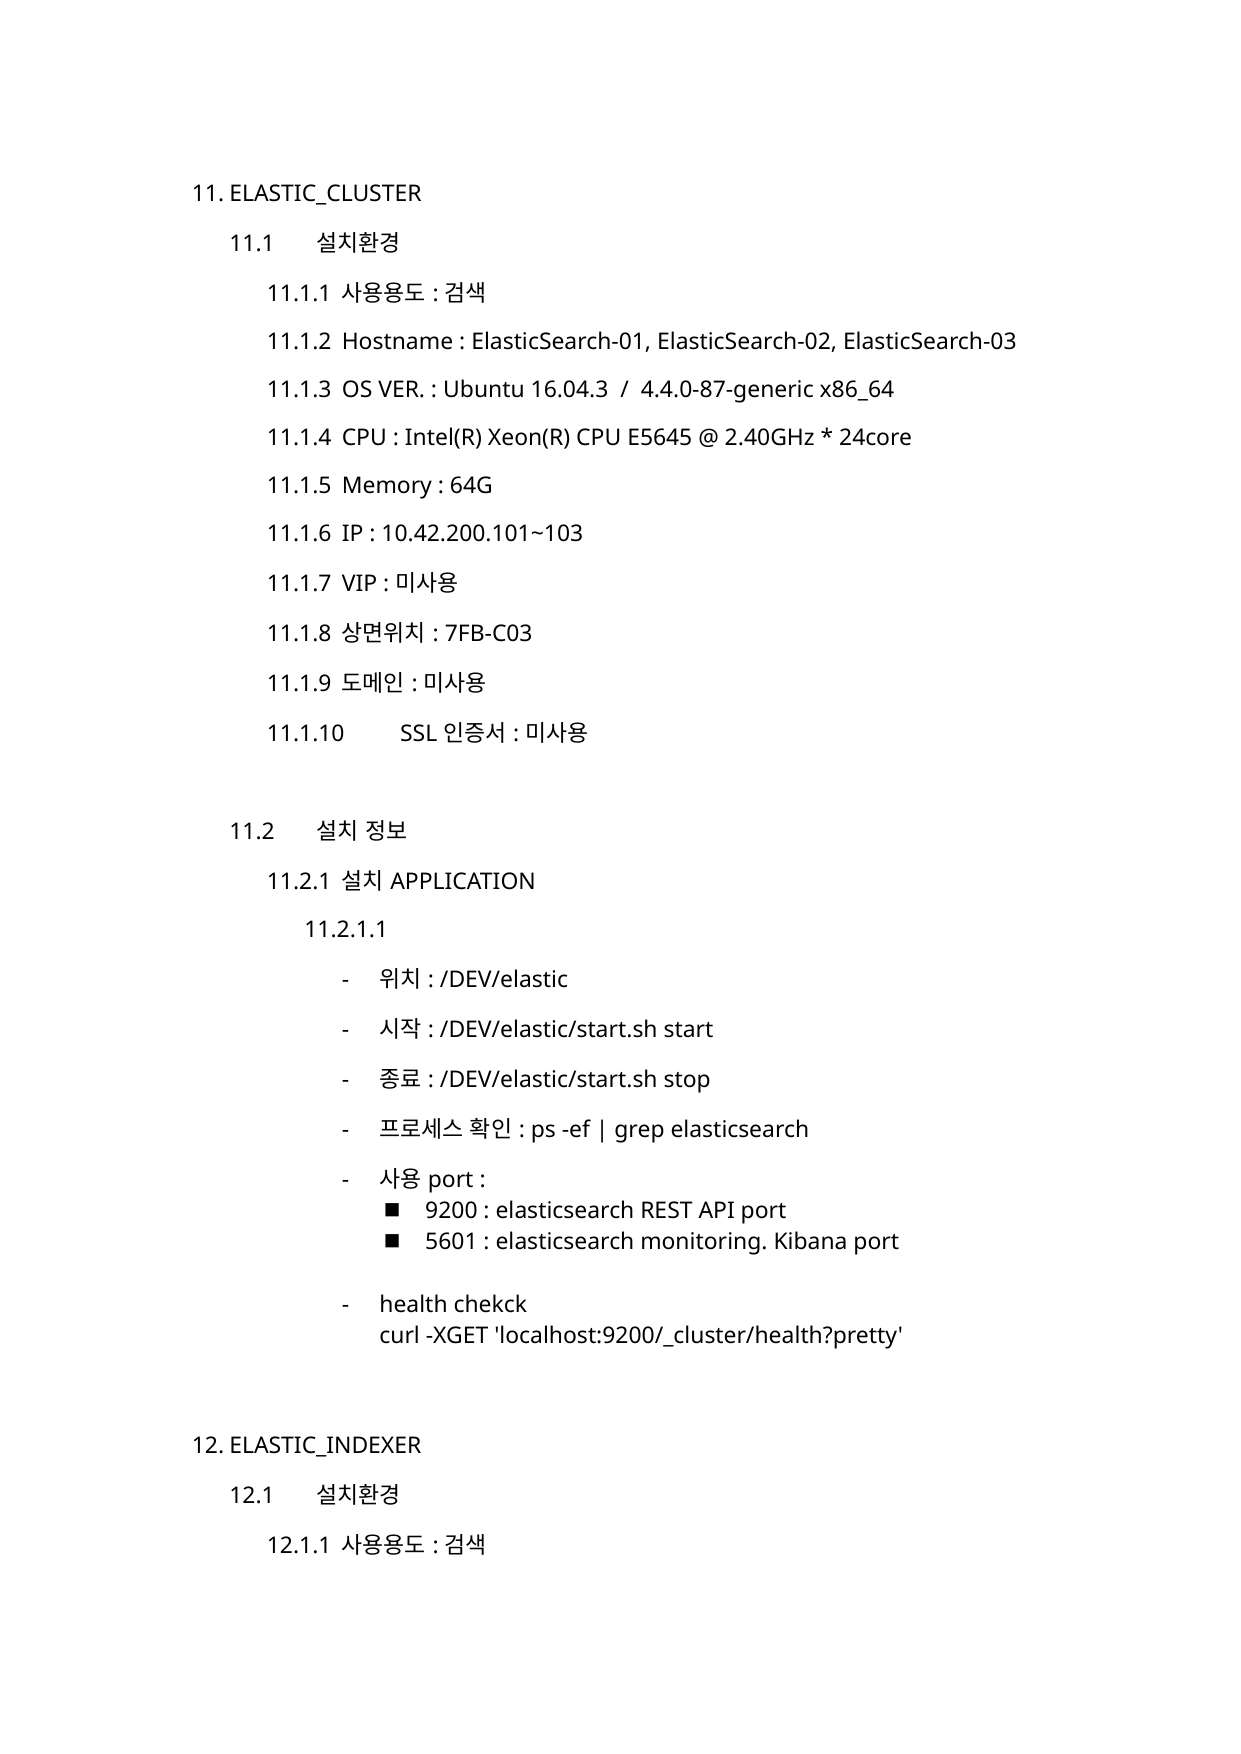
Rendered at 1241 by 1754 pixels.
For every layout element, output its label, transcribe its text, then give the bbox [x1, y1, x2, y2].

list 사용용도 : 검색 [267, 275, 1090, 308]
list 5601 : elasticsearch monitoring. Kibana port [383, 1225, 1090, 1256]
list 시작 : /DEV/elastic/start.sh start [342, 1011, 1090, 1044]
list ELASTIC_CLUSTER [192, 177, 1090, 208]
list SSL 인증서 : 미사용 [267, 715, 1090, 748]
list 설치 정보 [229, 813, 1090, 846]
list 프로세스 확인 : ps -ef | grep elasticsearch [342, 1111, 1090, 1144]
list 설치환경 [229, 225, 1090, 258]
list 사용 port : [342, 1161, 1090, 1194]
list IP : 10.42.200.101~103 [267, 517, 1090, 548]
list VIP : 미사용 [267, 565, 1090, 598]
list 설치 APPLICATION [267, 863, 1090, 896]
list CPU : Intel(R) Xeon(R) CPU E5645 @ 2.40GHz * 24core [267, 421, 1090, 452]
list 상면위치 : 7FB-C03 [267, 615, 1090, 648]
list health chekck curl -XGET 'localhost:9200/_cluster/health?pretty' [342, 1288, 1090, 1350]
list Hostname : ElasticSearch-01, ElasticSearch-02, ElasticSearch-03 [267, 325, 1090, 356]
list 도메인 : 미사용 [267, 665, 1090, 698]
list 위치 : /DEV/elastic [342, 961, 1090, 994]
list 사용용도 : 검색 [267, 1527, 1090, 1561]
list Memory : 64G [267, 469, 1090, 500]
list ELASTIC_INDEXER [192, 1429, 1090, 1461]
list 설치환경 [229, 1477, 1090, 1511]
list 9200 : elasticsearch REST API port [383, 1194, 1090, 1225]
list 종료 : /DEV/elastic/start.sh stop [342, 1061, 1090, 1094]
list OS VER. : Ubuntu 16.04.3 / 4.4.0-87-generic x86_64 [267, 373, 1090, 404]
